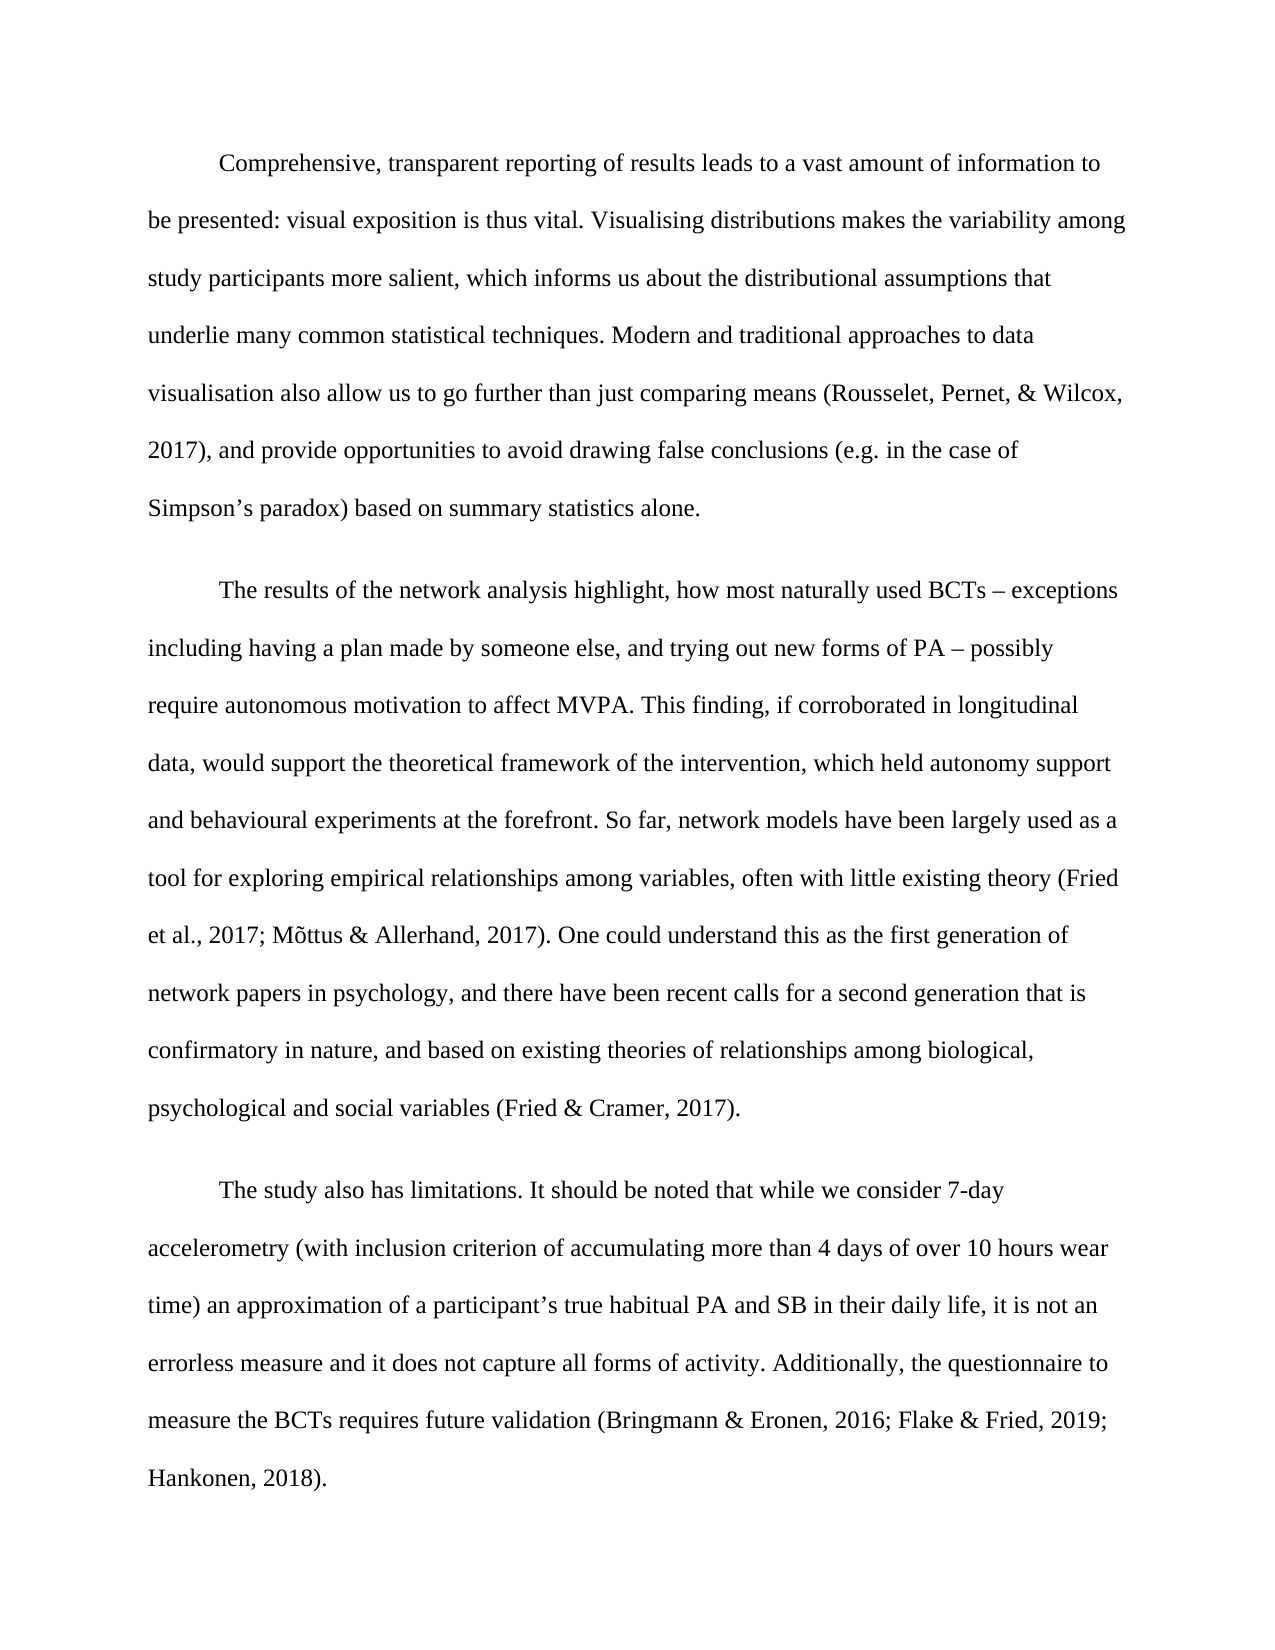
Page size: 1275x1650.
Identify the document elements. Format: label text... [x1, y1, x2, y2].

text The results of the network analysis highlight, how most naturally used BCTs – exceptions including having a plan made by someone else, and trying out new forms of PA – possibly require autonomous motivation to affect MVPA. This finding, if corroborated in longitudinal data, would support the theoretical framework of the intervention, which held autonomy support and behavioural experiments at the forefront. So far, network models have been largely used as a tool for exploring empirical relationships among variables, often with little existing theory (Fried et al., 2017; Mõttus & Allerhand, 2017). One could understand this as the first generation of network papers in psychology, and there have been recent calls for a second generation that is confirmatory in nature, and based on existing theories of relationships among biological, psychological and social variables (Fried & Cramer, 2017). [148, 575, 1127, 1121]
text Comprehensive, transparent reporting of results leads to a vast amount of information to be presented: visual exposition is thus vital. Visualising distributions makes the variability among study participants more salient, which informs us about the distributional assumptions that underlie many common statistical techniques. Modern and traditional approaches to data visualisation also allow us to go further than just comparing means (Rousselet, Pernet, & Wilcox, 2017), and provide opportunities to avoid drawing false conclusions (e.g. in the case of Simpson’s paradox) based on summary statistics alone. [148, 148, 1127, 521]
text The study also has limitations. It should be noted that while we consider 7-day accelerometry (with inclusion criterion of accumulating more than 4 days of over 10 hours wear time) an approximation of a participant’s true habitual PA and SB in their daily life, it is not an errorless measure and it does not capture all forms of activity. Additionally, the questionnaire to measure the BCTs requires future validation (Bringmann & Eronen, 2016; Flake & Fried, 2019; Hankonen, 2018). [148, 1175, 1127, 1491]
